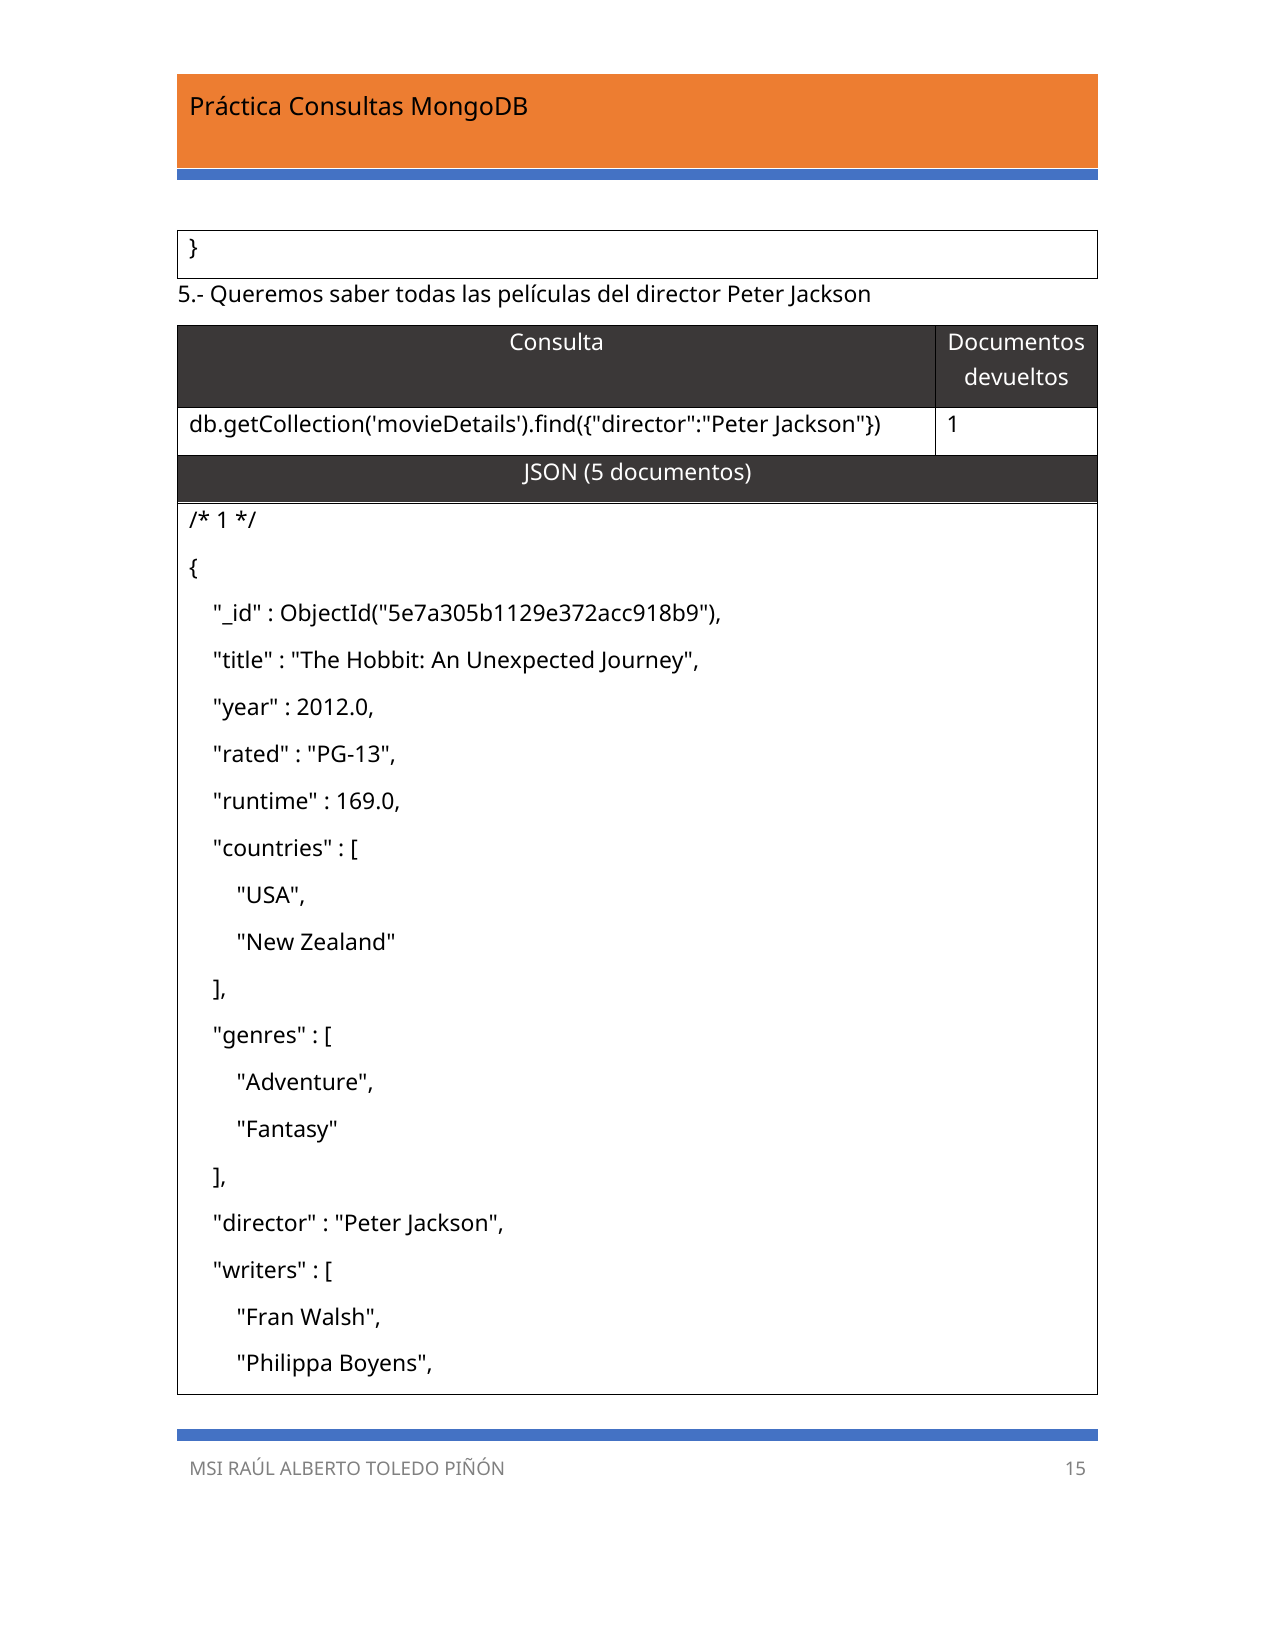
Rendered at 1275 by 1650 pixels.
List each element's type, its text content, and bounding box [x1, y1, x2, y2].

text 5.- Queremos saber todas las películas del director Peter Jackson [177, 279, 1098, 310]
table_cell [178, 504, 1097, 1394]
table_header Consulta [178, 326, 935, 407]
table_header Documentos devueltos [936, 326, 1097, 407]
table_cell 1 [936, 408, 1097, 455]
table_cell db.getCollection('movieDetails').find({"director":"Peter Jackson"}) [178, 408, 935, 455]
table_cell JSON (5 documentos) [178, 456, 1097, 502]
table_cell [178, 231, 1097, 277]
